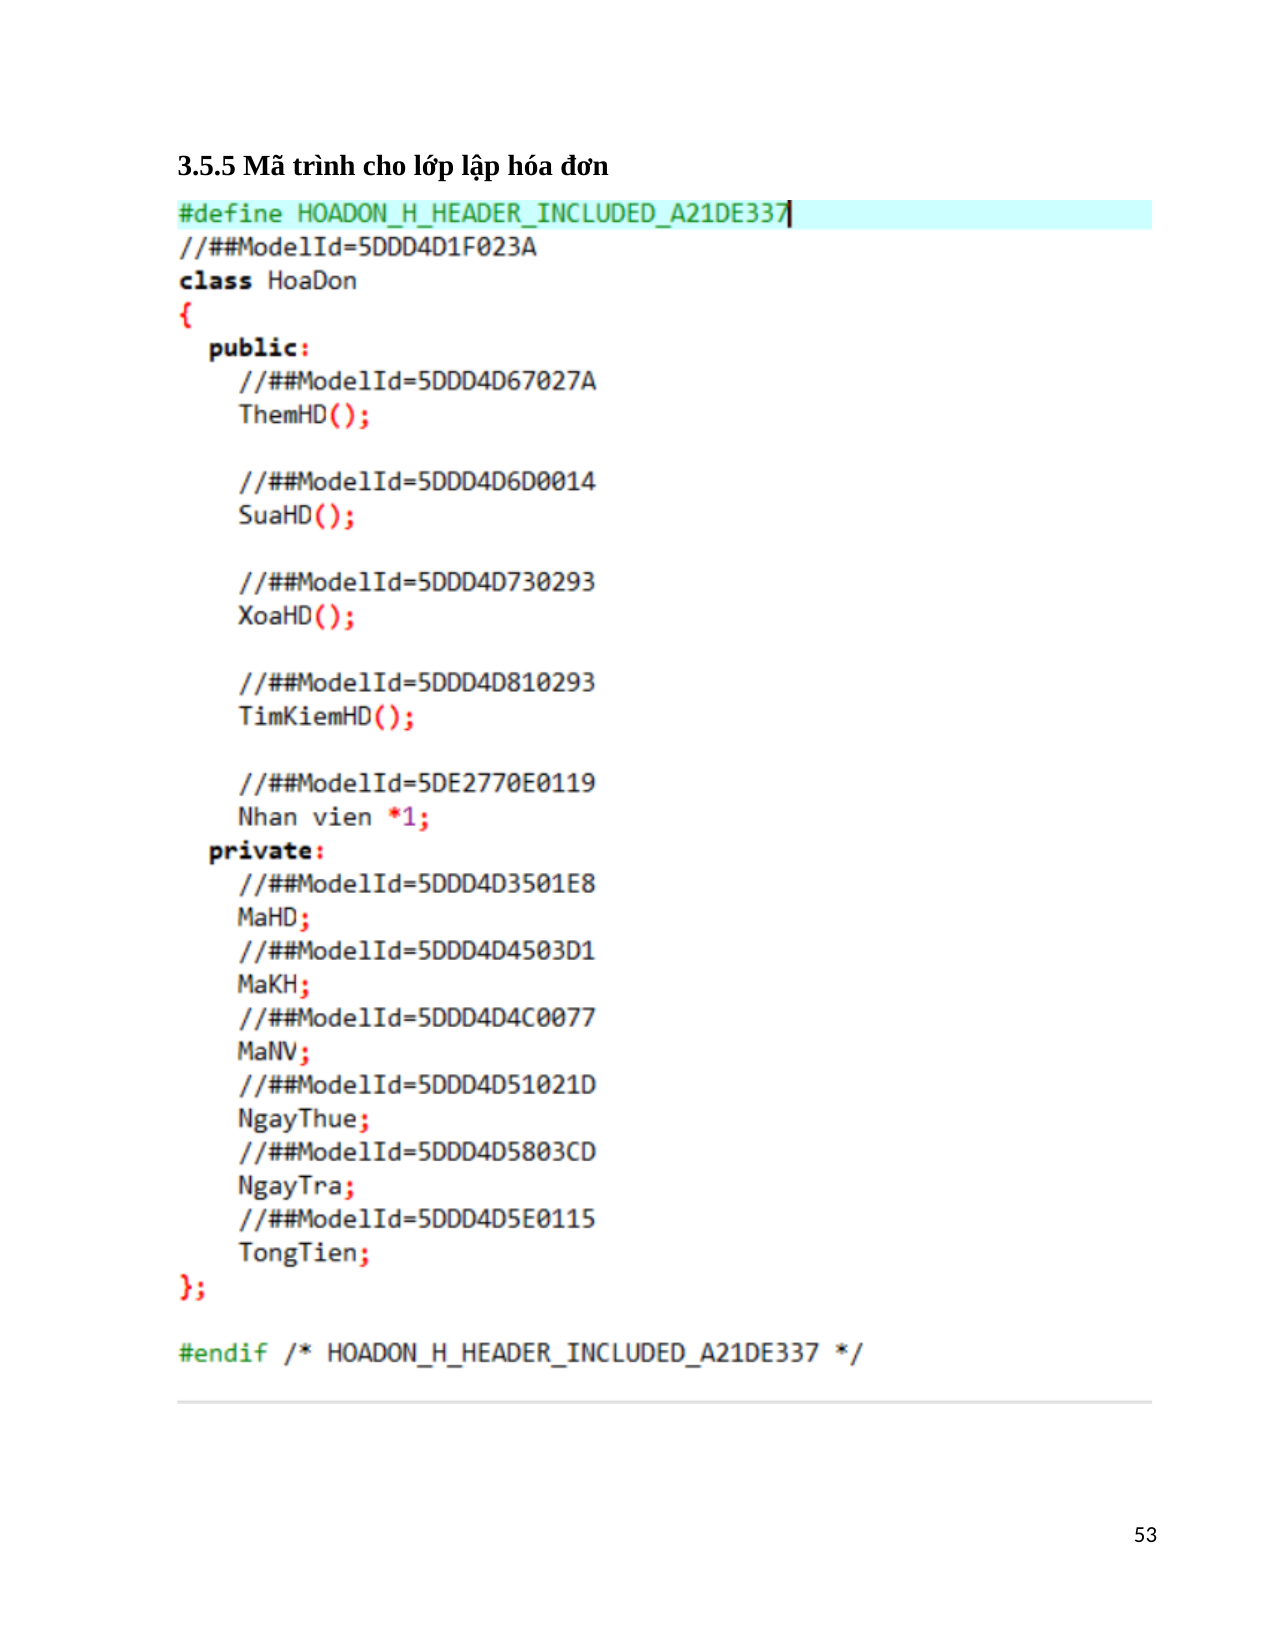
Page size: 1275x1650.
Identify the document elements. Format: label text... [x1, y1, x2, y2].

text 3.5.5 Mã trình cho lớp lập hóa đơn [177, 148, 1157, 181]
picture [177, 200, 1153, 1404]
